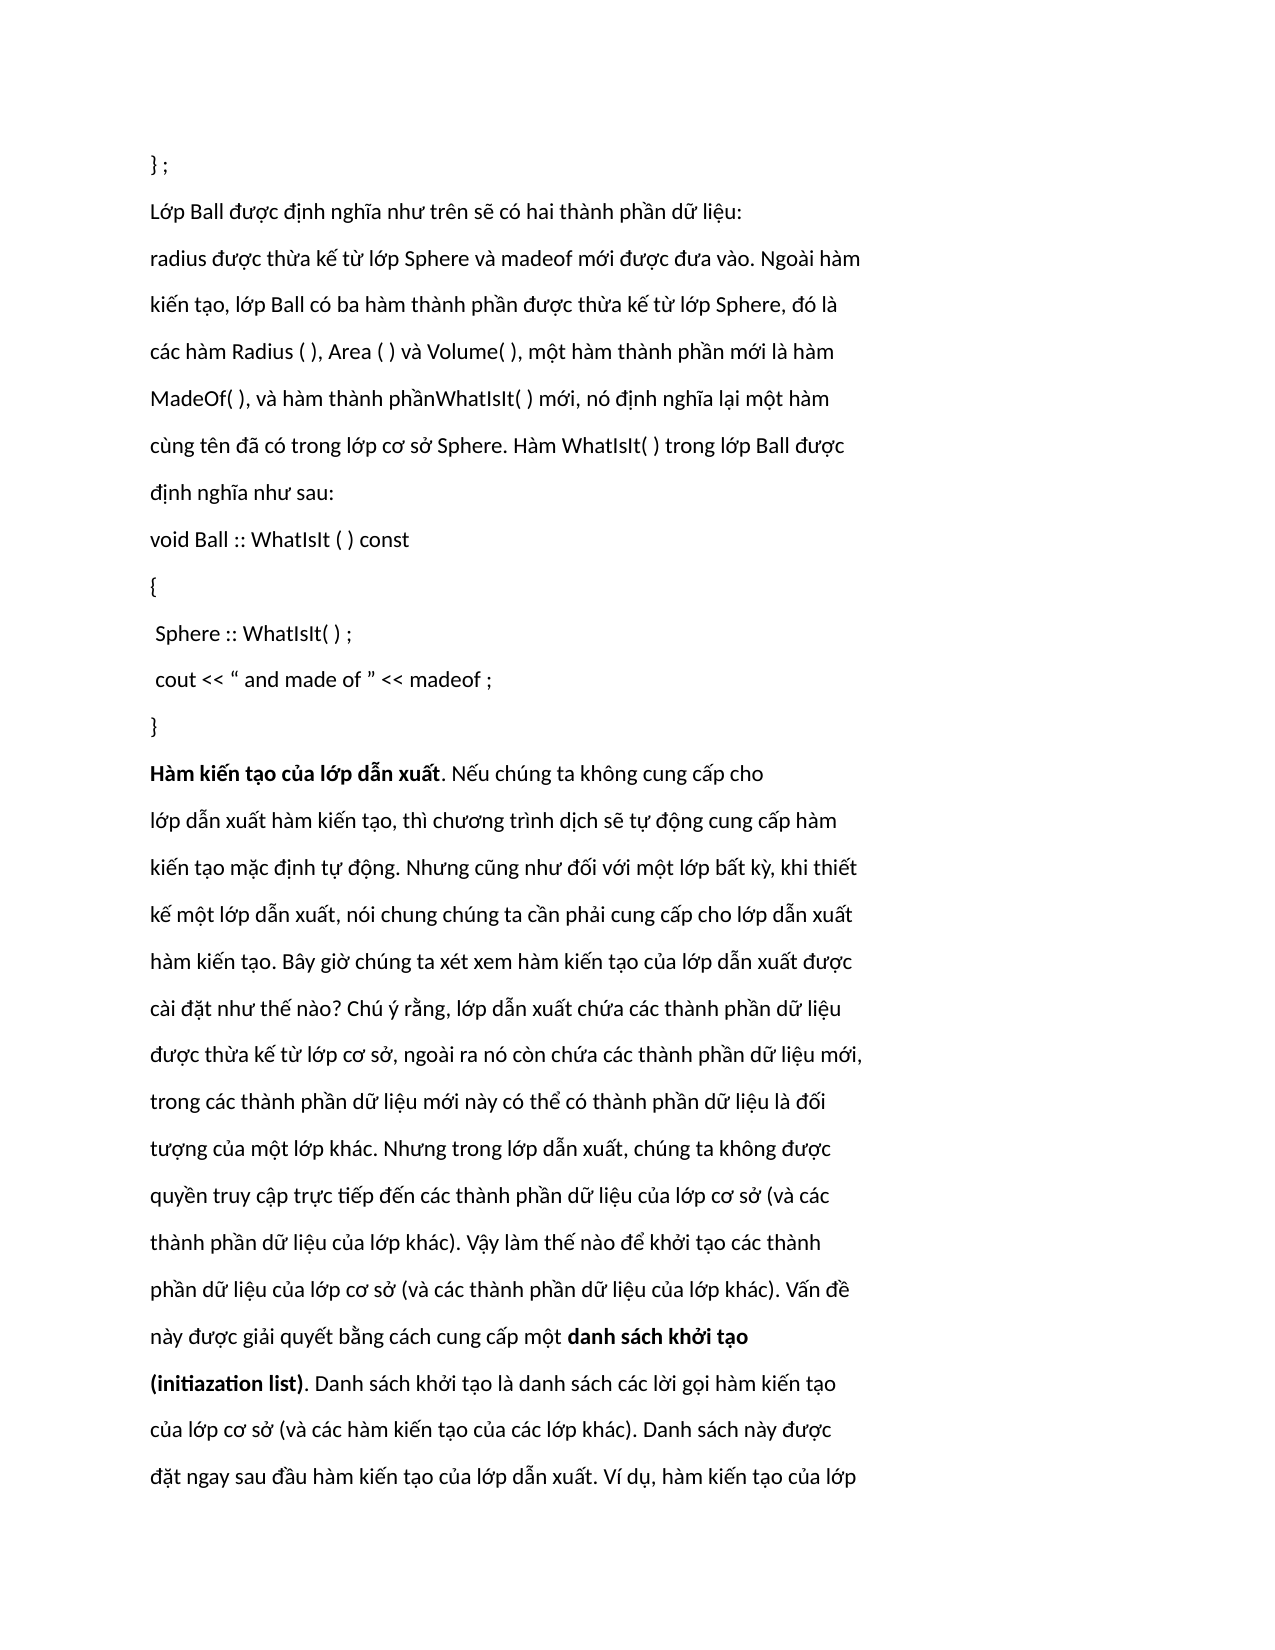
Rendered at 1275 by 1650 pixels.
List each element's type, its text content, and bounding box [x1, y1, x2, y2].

text phần dữ liệu của lớp cơ sở (và các thành phần dữ liệu của lớp khác). Vấn đề [150, 1275, 1125, 1303]
text cài đặt như thế nào? Chú ý rằng, lớp dẫn xuất chứa các thành phần dữ liệu [150, 994, 1125, 1022]
text các hàm Radius ( ), Area ( ) và Volume( ), một hàm thành phần mới là hàm [150, 337, 1125, 366]
text MadeOf( ), và hàm thành phầnWhatIsIt( ) mới, nó định nghĩa lại một hàm [150, 384, 1125, 412]
text tượng của một lớp khác. Nhưng trong lớp dẫn xuất, chúng ta không được [150, 1134, 1125, 1162]
text Hàm kiến tạo của lớp dẫn xuất. Nếu chúng ta không cung cấp cho [150, 759, 1125, 787]
text cùng tên đã có trong lớp cơ sở Sphere. Hàm WhatIsIt( ) trong lớp Ball được [150, 431, 1125, 459]
text định nghĩa như sau: [150, 478, 1125, 506]
text } ; [150, 150, 1125, 178]
text này được giải quyết bằng cách cung cấp một danh sách khởi tạo [150, 1322, 1125, 1350]
text kiến tạo, lớp Ball có ba hàm thành phần được thừa kế từ lớp Sphere, đó là [150, 291, 1125, 319]
text void Ball :: WhatIsIt ( ) const [150, 525, 1125, 553]
text Sphere :: WhatIsIt( ) ; [150, 619, 1125, 647]
text kế một lớp dẫn xuất, nói chung chúng ta cần phải cung cấp cho lớp dẫn xuất [150, 900, 1125, 928]
text radius được thừa kế từ lớp Sphere và madeof mới được đưa vào. Ngoài hàm [150, 244, 1125, 272]
text kiến tạo mặc định tự động. Nhưng cũng như đối với một lớp bất kỳ, khi thiết [150, 853, 1125, 881]
text hàm kiến tạo. Bây giờ chúng ta xét xem hàm kiến tạo của lớp dẫn xuất được [150, 947, 1125, 975]
text } [150, 712, 1125, 741]
text quyền truy cập trực tiếp đến các thành phần dữ liệu của lớp cơ sở (và các [150, 1181, 1125, 1209]
text cout << “ and made of ” << madeof ; [150, 666, 1125, 694]
text trong các thành phần dữ liệu mới này có thể có thành phần dữ liệu là đối [150, 1087, 1125, 1116]
text { [150, 572, 1125, 600]
text (initiazation list). Danh sách khởi tạo là danh sách các lời gọi hàm kiến tạo [150, 1369, 1125, 1397]
text của lớp cơ sở (và các hàm kiến tạo của các lớp khác). Danh sách này được [150, 1416, 1125, 1444]
text thành phần dữ liệu của lớp khác). Vậy làm thế nào để khởi tạo các thành [150, 1228, 1125, 1256]
text đặt ngay sau đầu hàm kiến tạo của lớp dẫn xuất. Ví dụ, hàm kiến tạo của lớp [150, 1462, 1125, 1491]
text lớp dẫn xuất hàm kiến tạo, thì chương trình dịch sẽ tự động cung cấp hàm [150, 806, 1125, 834]
text Lớp Ball được định nghĩa như trên sẽ có hai thành phần dữ liệu: [150, 197, 1125, 225]
text được thừa kế từ lớp cơ sở, ngoài ra nó còn chứa các thành phần dữ liệu mới, [150, 1041, 1125, 1069]
